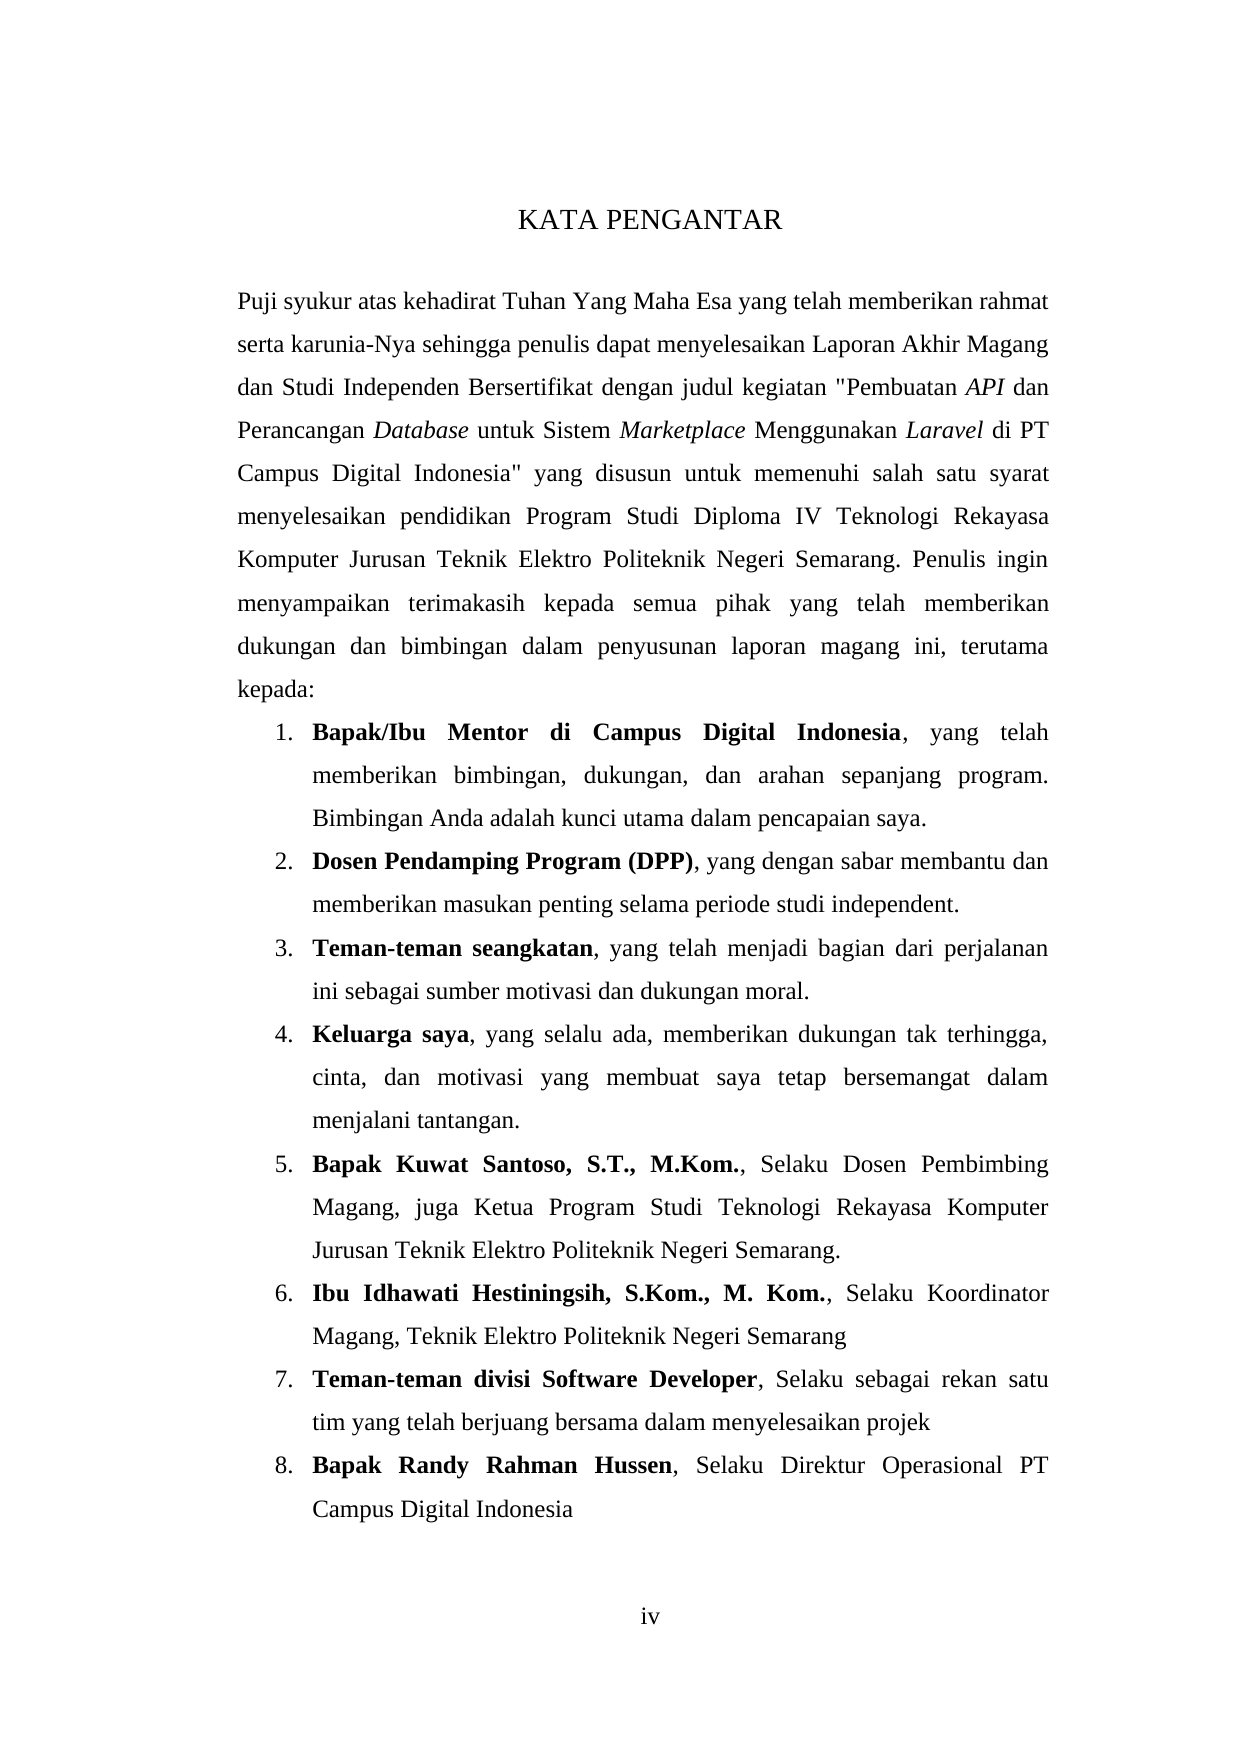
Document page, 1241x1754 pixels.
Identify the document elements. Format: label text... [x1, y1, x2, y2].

list Bapak Randy Rahman Hussen, Selaku Direktur Operasional PT Campus Digital Indonesia [274, 1451, 1049, 1522]
list Bapak/Ibu Mentor di Campus Digital Indonesia, yang telah memberikan bimbingan, dukungan, dan arahan sepanjang program. Bimbingan Anda adalah kunci utama dalam pencapaian saya. [274, 717, 1049, 832]
text Puji syukur atas kehadirat Tuhan Yang Maha Esa yang telah memberikan rahmat serta karunia-Nya sehingga penulis dapat menyelesaikan Laporan Akhir Magang dan Studi Independen Bersertifikat dengan judul kegiatan "Pembuatan API dan Perancangan Database untuk Sistem Marketplace Menggunakan Laravel di PT Campus Digital Indonesia" yang disusun untuk memenuhi salah satu syarat menyelesaikan pendidikan Program Studi Diploma IV Teknologi Rekayasa Komputer Jurusan Teknik Elektro Politeknik Negeri Semarang. Penulis ingin menyampaikan terimakasih kepada semua pihak yang telah memberikan dukungan dan bimbingan dalam penyusunan laporan magang ini, terutama kepada: [237, 286, 1049, 703]
list Keluarga saya, yang selalu ada, memberikan dukungan tak terhingga, cinta, dan motivasi yang membuat saya tetap bersemangat dalam menjalani tantangan. [274, 1019, 1048, 1134]
subtitle KATA PENGANTAR [237, 202, 1063, 236]
list Teman-teman divisi Software Developer, Selaku sebagai rekan satu tim yang telah berjuang bersama dalam menyelesaikan projek [274, 1364, 1049, 1436]
list Bapak Kuwat Santoso, S.T., M.Kom., Selaku Dosen Pembimbing Magang, juga Ketua Program Studi Teknologi Rekayasa Komputer Jurusan Teknik Elektro Politeknik Negeri Semarang. [274, 1149, 1049, 1264]
list Teman-teman seangkatan, yang telah menjadi bagian dari perjalanan ini sebagai sumber motivasi dan dukungan moral. [274, 933, 1049, 1004]
list Dosen Pendamping Program (DPP), yang dengan sabar membantu dan memberikan masukan penting selama periode studi independent. [274, 846, 1049, 918]
list Ibu Idhawati Hestiningsih, S.Kom., M. Kom., Selaku Koordinator Magang, Teknik Elektro Politeknik Negeri Semarang [274, 1278, 1049, 1350]
